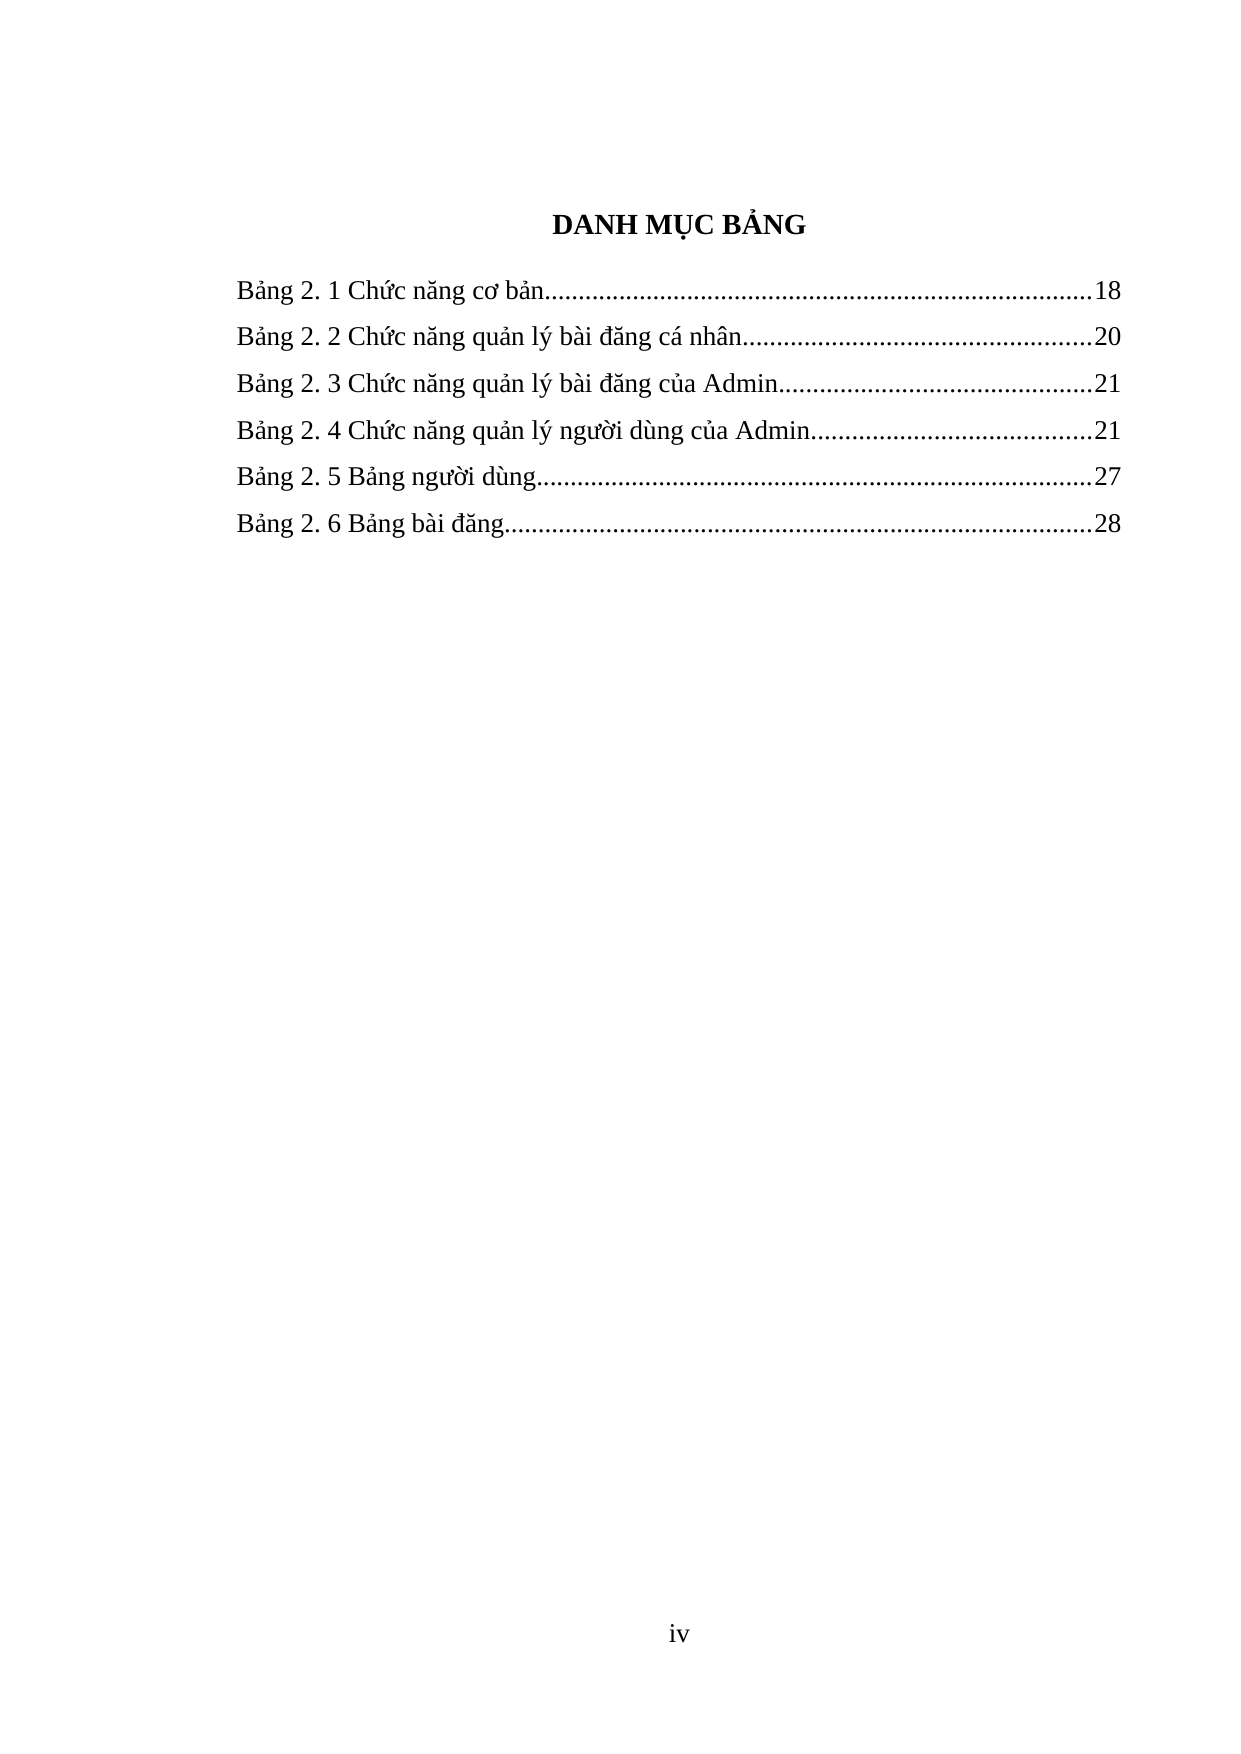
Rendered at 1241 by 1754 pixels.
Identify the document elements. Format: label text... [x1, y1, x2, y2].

text Bảng 2. 5 Bảng người dùng 27 [207, 460, 1122, 492]
text Bảng 2. 2 Chức năng quản lý bài đăng cá nhân 20 [207, 320, 1122, 352]
text Bảng 2. 6 Bảng bài đăng 28 [207, 507, 1122, 538]
text Bảng 2. 3 Chức năng quản lý bài đăng của Admin 21 [207, 367, 1122, 398]
text DANH MỤC BẢNG [207, 207, 1122, 240]
text Bảng 2. 4 Chức năng quản lý người dùng của Admin 21 [207, 414, 1122, 445]
text Bảng 2. 1 Chức năng cơ bản 18 [207, 274, 1122, 305]
